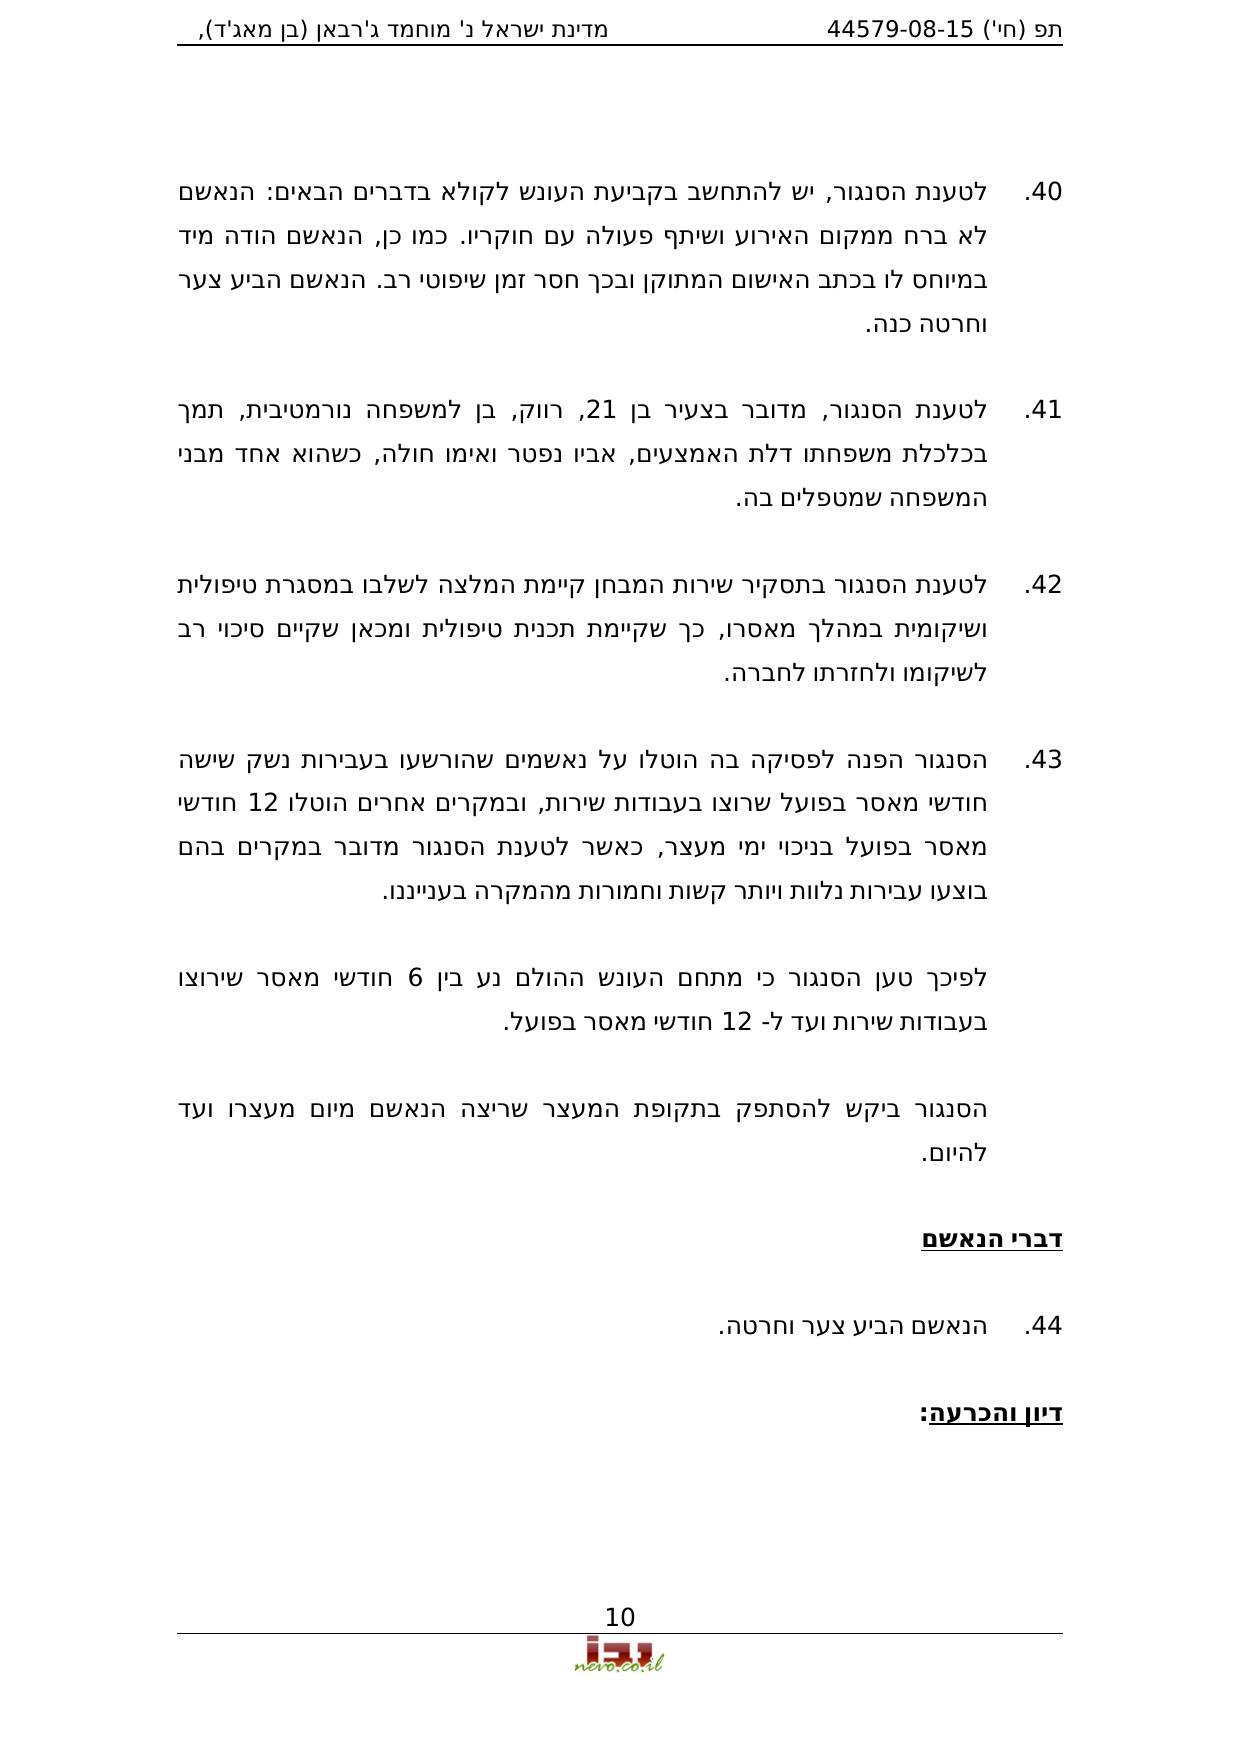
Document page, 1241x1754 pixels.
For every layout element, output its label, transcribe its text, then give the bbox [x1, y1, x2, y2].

text דיון והכרעה: [177, 1398, 1063, 1427]
text דברי הנאשם [177, 1224, 1063, 1254]
text 40. לטענת הסנגור, יש להתחשב בקביעת העונש לקולא בדברים הבאים: הנאשם לא ברח ממקום האירוע ושיתף פעולה עם חוקריו. כמו כן, הנאשם הודה מיד במיוחס לו בכתב האישום המתוקן ובכך חסר זמן שיפוטי רב. הנאשם הביע צער וחרטה כנה. [177, 177, 1063, 338]
text 42. לטענת הסנגור בתסקיר שירות המבחן קיימת המלצה לשלבו במסגרת טיפולית ושיקומית במהלך מאסרו, כך שקיימת תכנית טיפולית ומכאן שקיים סיכוי רב לשיקומו ולחזרתו לחברה. [177, 570, 1063, 687]
text לפיכך טען הסנגור כי מתחם העונש ההולם נע בין 6 חודשי מאסר שירוצו בעבודות שירות ועד ל- 12 חודשי מאסר בפועל. [177, 963, 988, 1036]
text 44. הנאשם הביע צער וחרטה. [177, 1311, 1063, 1341]
text 41. לטענת הסנגור, מדובר בצעיר בן 21, רווק, בן למשפחה נורמטיבית, תמך בכלכלת משפחתו דלת האמצעים, אביו נפטר ואימו חולה, כשהוא אחד מבני המשפחה שמטפלים בה. [177, 396, 1063, 512]
text הסנגור ביקש להסתפק בתקופת המעצר שריצה הנאשם מיום מעצרו ועד להיום. [177, 1094, 988, 1167]
picture [574, 1635, 666, 1673]
text 43. הסנגור הפנה לפסיקה בה הוטלו על נאשמים שהורשעו בעבירות נשק שישה חודשי מאסר בפועל שרוצו בעבודות שירות, ובמקרים אחרים הוטלו 12 חודשי מאסר בפועל בניכוי ימי מעצר, כאשר לטענת הסנגור מדובר במקרים בהם בוצעו עבירות נלוות ויותר קשות וחמורות מהמקרה בענייננו. [177, 745, 1063, 906]
